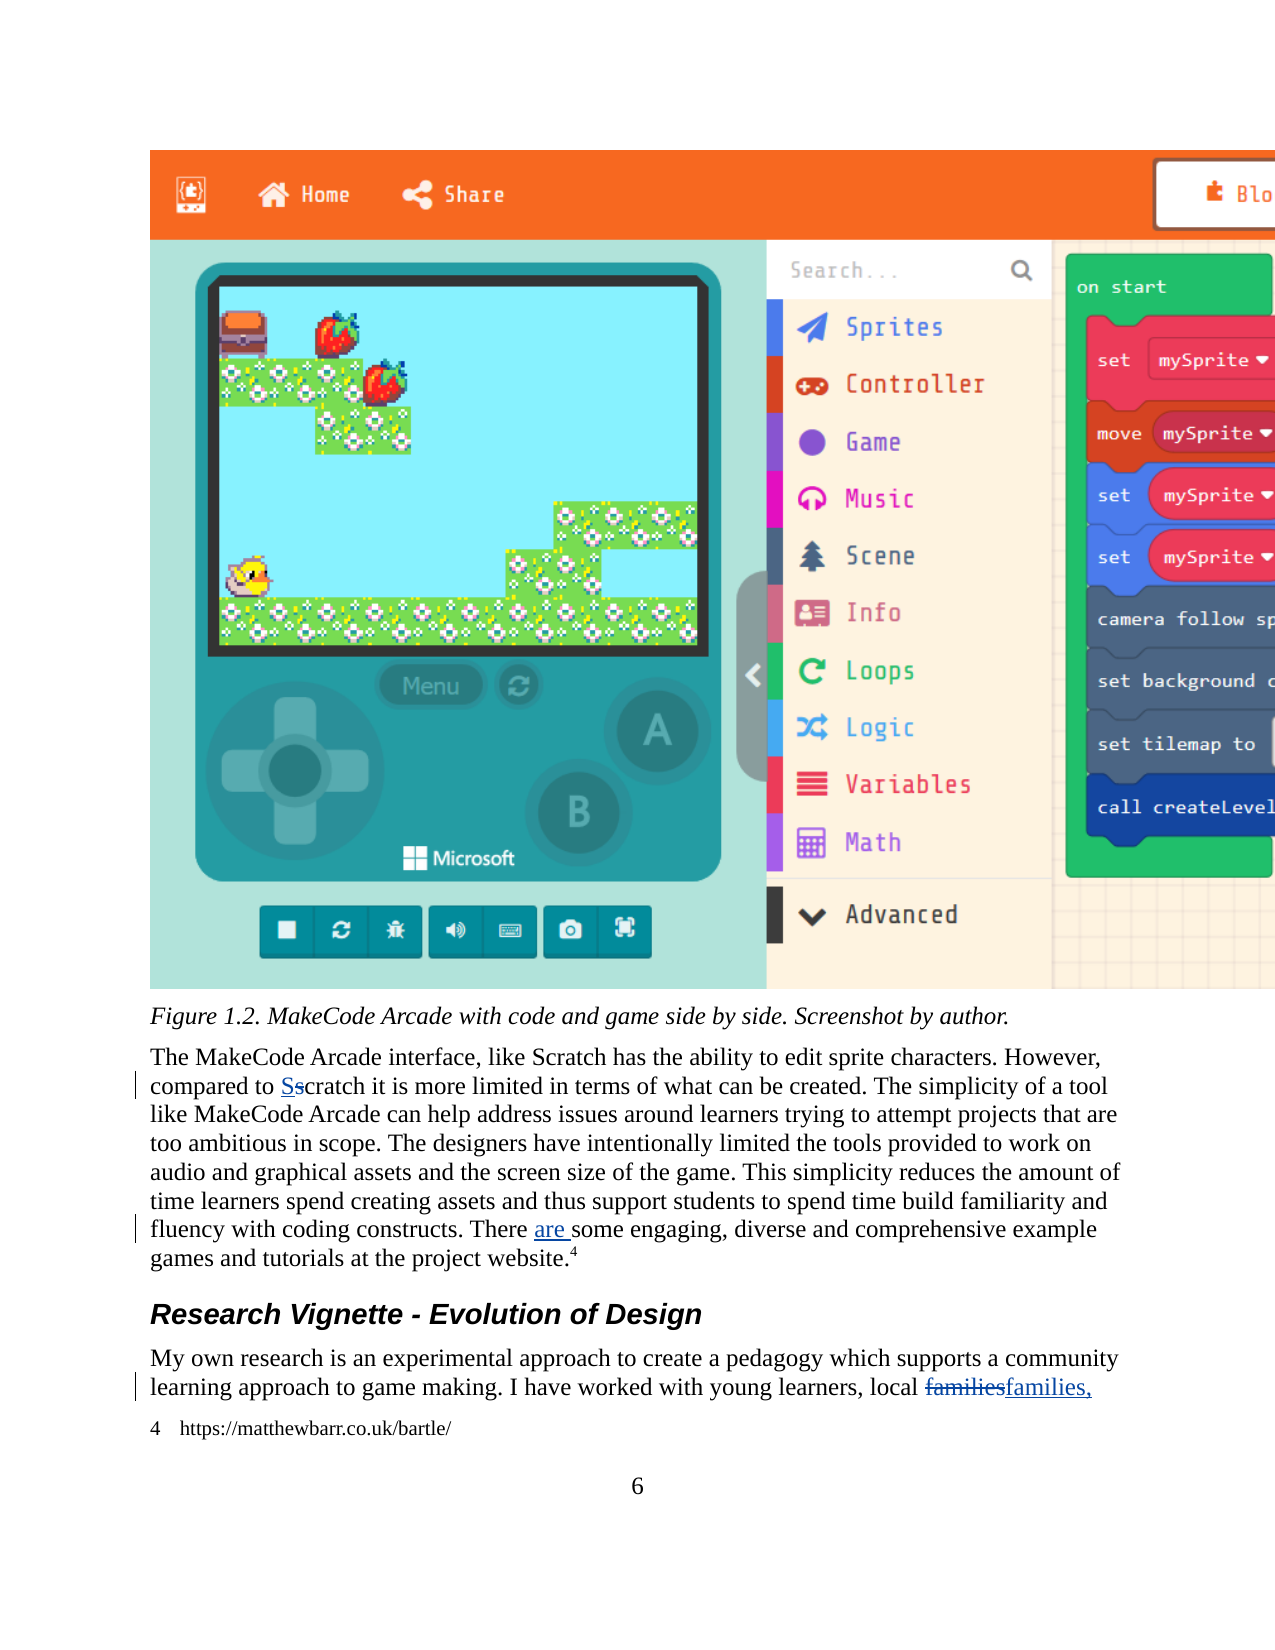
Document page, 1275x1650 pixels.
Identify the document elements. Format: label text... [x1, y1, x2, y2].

text Figure 1.2. MakeCode Arcade with code and game side by side. Screenshot by author. [150, 1001, 1125, 1029]
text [150, 1343, 1125, 1401]
text The MakeCode Arcade interface, like Scratch has the ability to edit sprite characters. However, compared to cratch it is more limited in terms of what can be created. The simplicity of a tool like MakeCode Arcade can help address issues around learners trying to attempt projects that are too ambitious in scope. The designers have intentionally limited the tools provided to work on audio and graphical assets and the screen size of the game. This simplicity reduces the amount of time learners spend creating assets and thus support students to spend time build familiarity and fluency with coding constructs. There some engaging, diverse and comprehensive example games and tutorials at the project website. [150, 1042, 1125, 1272]
subtitle Research Vignette - Evolution of Design [150, 1297, 1125, 1331]
picture [150, 150, 1275, 989]
